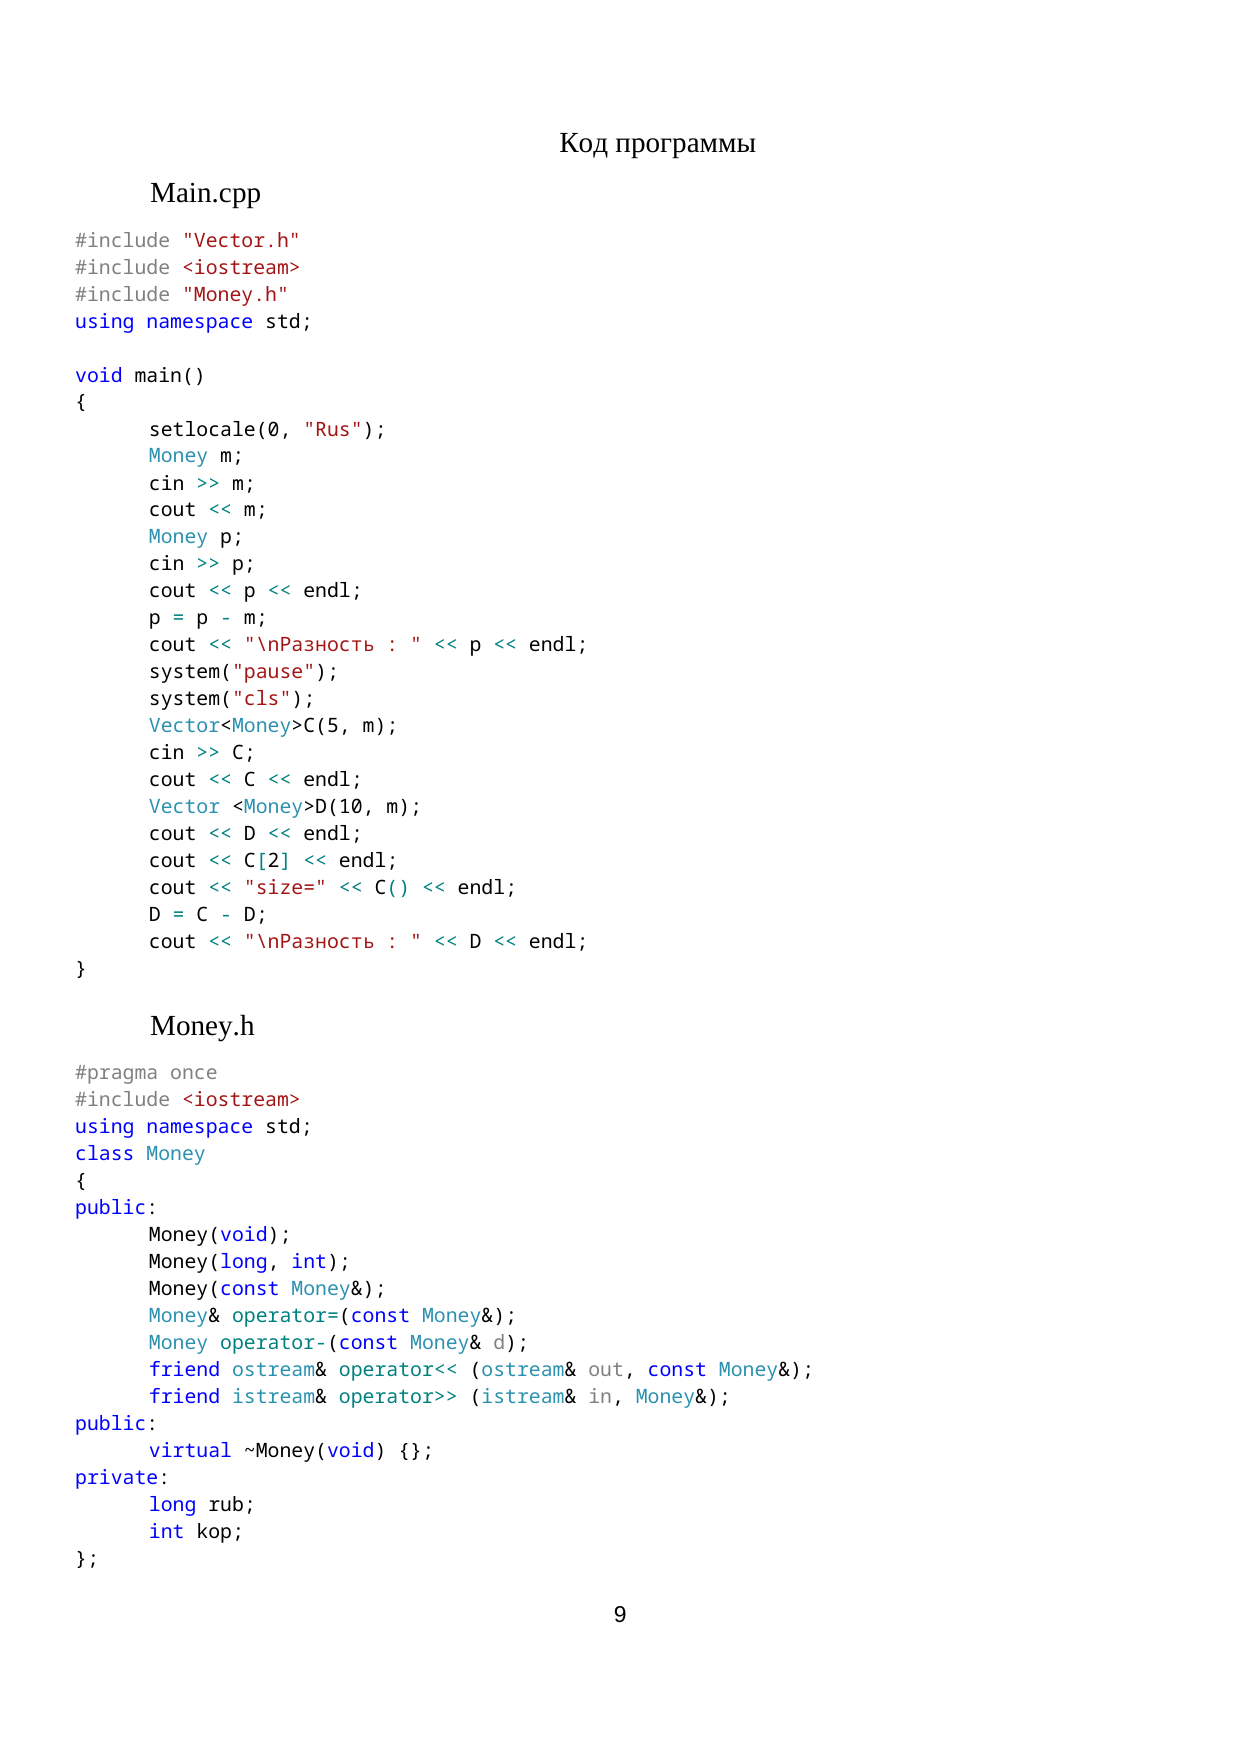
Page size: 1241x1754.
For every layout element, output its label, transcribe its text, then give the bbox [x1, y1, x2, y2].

text long rub; [75, 1490, 1165, 1517]
text cout << m; [75, 496, 1165, 523]
text cout << "size=" << C() << endl; [75, 873, 1165, 900]
text #include <iostream> [75, 1086, 1165, 1113]
text cout << "\nРазность : " << p << endl; [75, 631, 1165, 658]
text system("pause"); [75, 658, 1165, 684]
text } [75, 954, 1165, 981]
text friend istream& operator>> (istream& in, Money&); [75, 1382, 1165, 1409]
text virtual ~Money(void) {}; [75, 1436, 1165, 1463]
text Money operator-(const Money& d); [75, 1328, 1165, 1355]
list Money.h [150, 1008, 1165, 1042]
text cout << "\nРазность : " << D << endl; [75, 927, 1165, 954]
text #pragma once [75, 1059, 1165, 1086]
list Код программы [150, 125, 1165, 159]
text Vector<Money>C(5, m); [75, 712, 1165, 738]
text using namespace std; [75, 1113, 1165, 1139]
text Money p; [75, 523, 1165, 550]
text #include "Vector.h" [75, 226, 1165, 253]
text Vector <Money>D(10, m); [75, 792, 1165, 819]
text #include <iostream> [75, 253, 1165, 280]
text int kop; [75, 1517, 1165, 1544]
text friend ostream& operator<< (ostream& out, const Money&); [75, 1355, 1165, 1382]
text cout << p << endl; [75, 577, 1165, 604]
text { [75, 1167, 1165, 1193]
text }; [75, 1544, 1165, 1571]
text cout << C[2] << endl; [75, 846, 1165, 873]
text setlocale(0, "Rus"); [75, 415, 1165, 442]
text #include "Money.h" [75, 280, 1165, 307]
list Main.cpp [150, 176, 1165, 209]
text p = p - m; [75, 604, 1165, 631]
text cin >> C; [75, 738, 1165, 766]
text Money(long, int); [75, 1247, 1165, 1274]
text cin >> p; [75, 550, 1165, 577]
text Money m; [75, 442, 1165, 469]
text void main() [75, 361, 1165, 388]
text D = C - D; [75, 900, 1165, 927]
text Money(const Money&); [75, 1274, 1165, 1301]
text cout << D << endl; [75, 819, 1165, 846]
text Money(void); [75, 1221, 1165, 1247]
text Money& operator=(const Money&); [75, 1301, 1165, 1328]
text public: [75, 1193, 1165, 1221]
text public: [75, 1409, 1165, 1436]
text cin >> m; [75, 469, 1165, 496]
text cout << C << endl; [75, 766, 1165, 792]
text using namespace std; [75, 307, 1165, 334]
text { [75, 388, 1165, 415]
text private: [75, 1463, 1165, 1490]
text system("cls"); [75, 684, 1165, 712]
text class Money [75, 1139, 1165, 1167]
